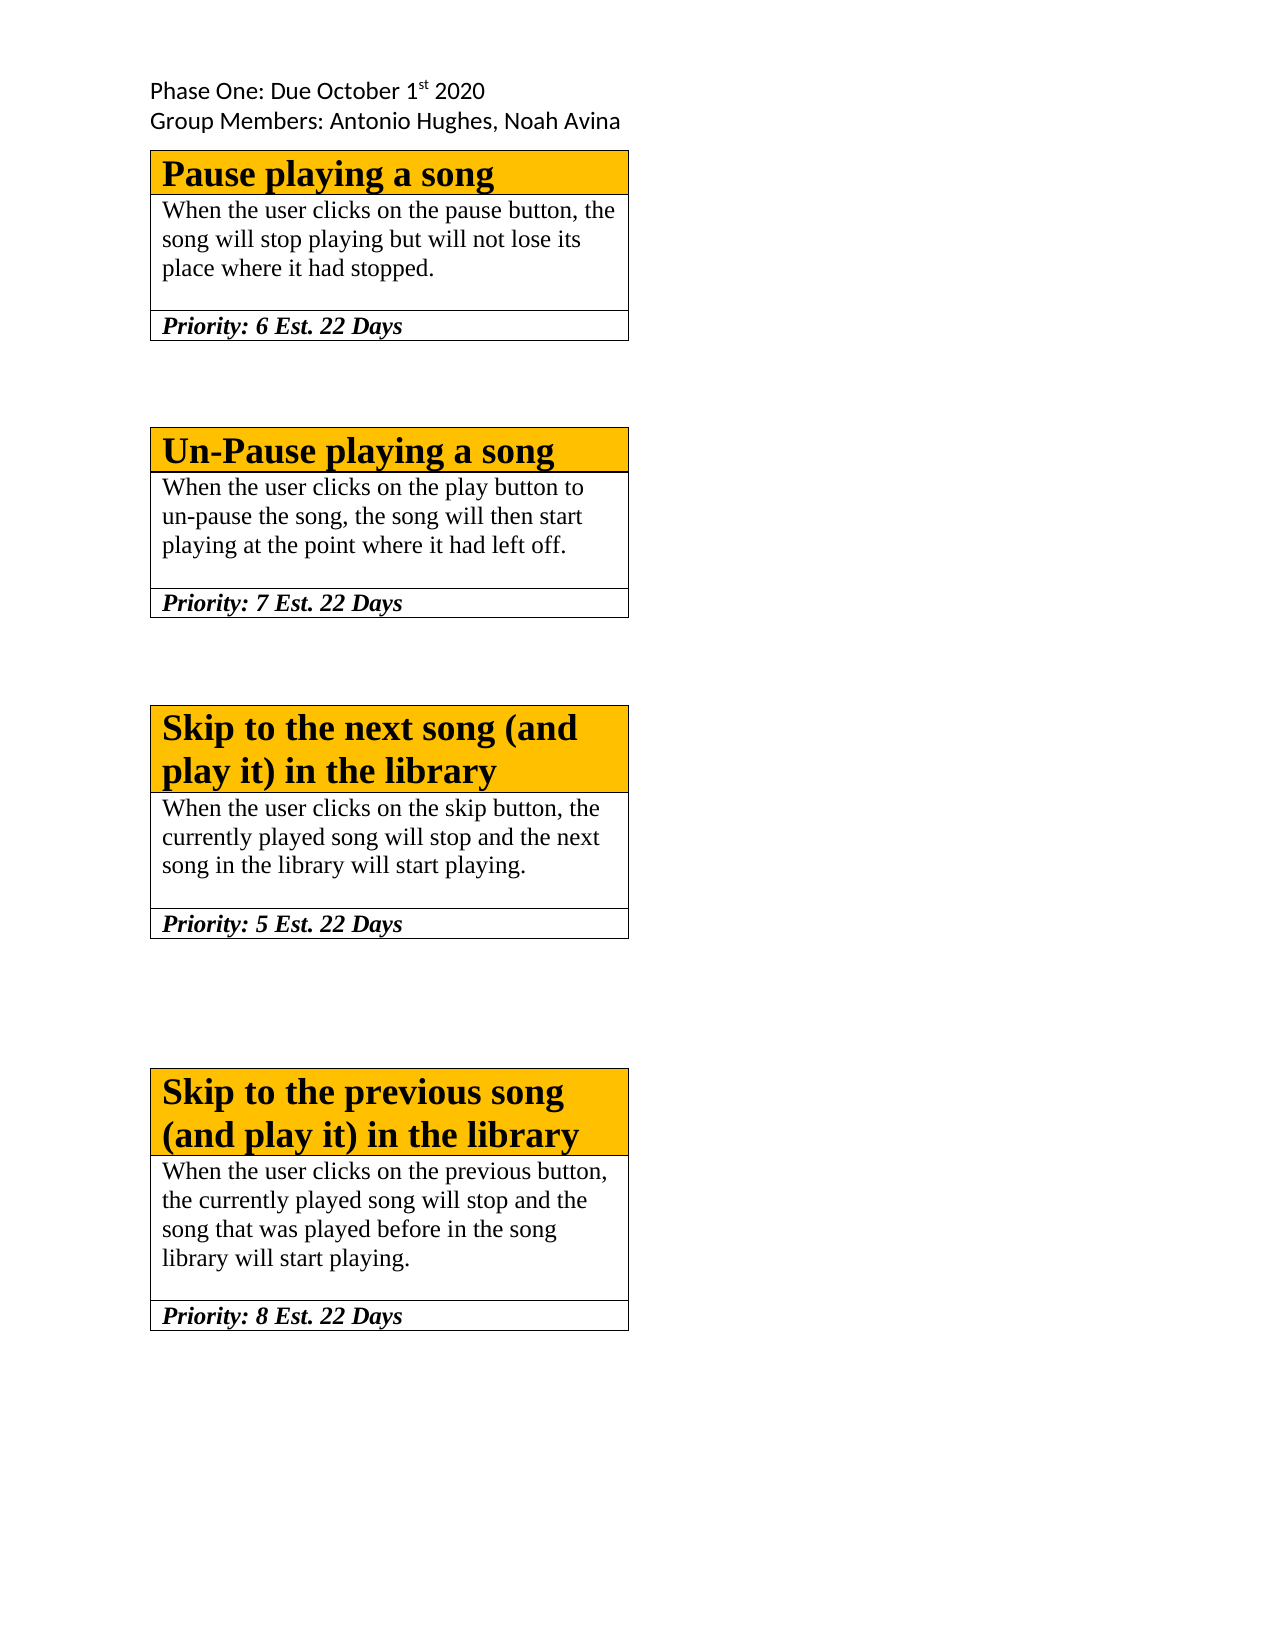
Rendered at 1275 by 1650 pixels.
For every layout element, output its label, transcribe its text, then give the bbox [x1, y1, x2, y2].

table_cell Priority: 6 Est. 22 Days [151, 311, 628, 340]
table_header Un-Pause playing a song [151, 428, 628, 471]
table_cell When the user clicks on the skip button, the currently played song will stop and the next song in the library will start playing. [151, 793, 628, 908]
table_cell When the user clicks on the previous button, the currently played song will stop and the song that was played before in the song library will start playing. [151, 1156, 628, 1300]
table_cell When the user clicks on the pause button, the song will stop playing but will not lose its place where it had stopped. [151, 195, 628, 310]
table_cell When the user clicks on the play button to un-pause the song, the song will then start playing at the point where it had left off. [151, 473, 628, 587]
table_header Skip to the next song (and play it) in the library [151, 706, 628, 792]
table_cell Priority: 7 Est. 22 Days [151, 589, 628, 617]
table_cell Priority: 8 Est. 22 Days [151, 1301, 628, 1330]
table_header Pause playing a song [151, 151, 628, 194]
table_header Skip to the previous song (and play it) in the library [151, 1069, 628, 1155]
table_cell Priority: 5 Est. 22 Days [151, 909, 628, 938]
